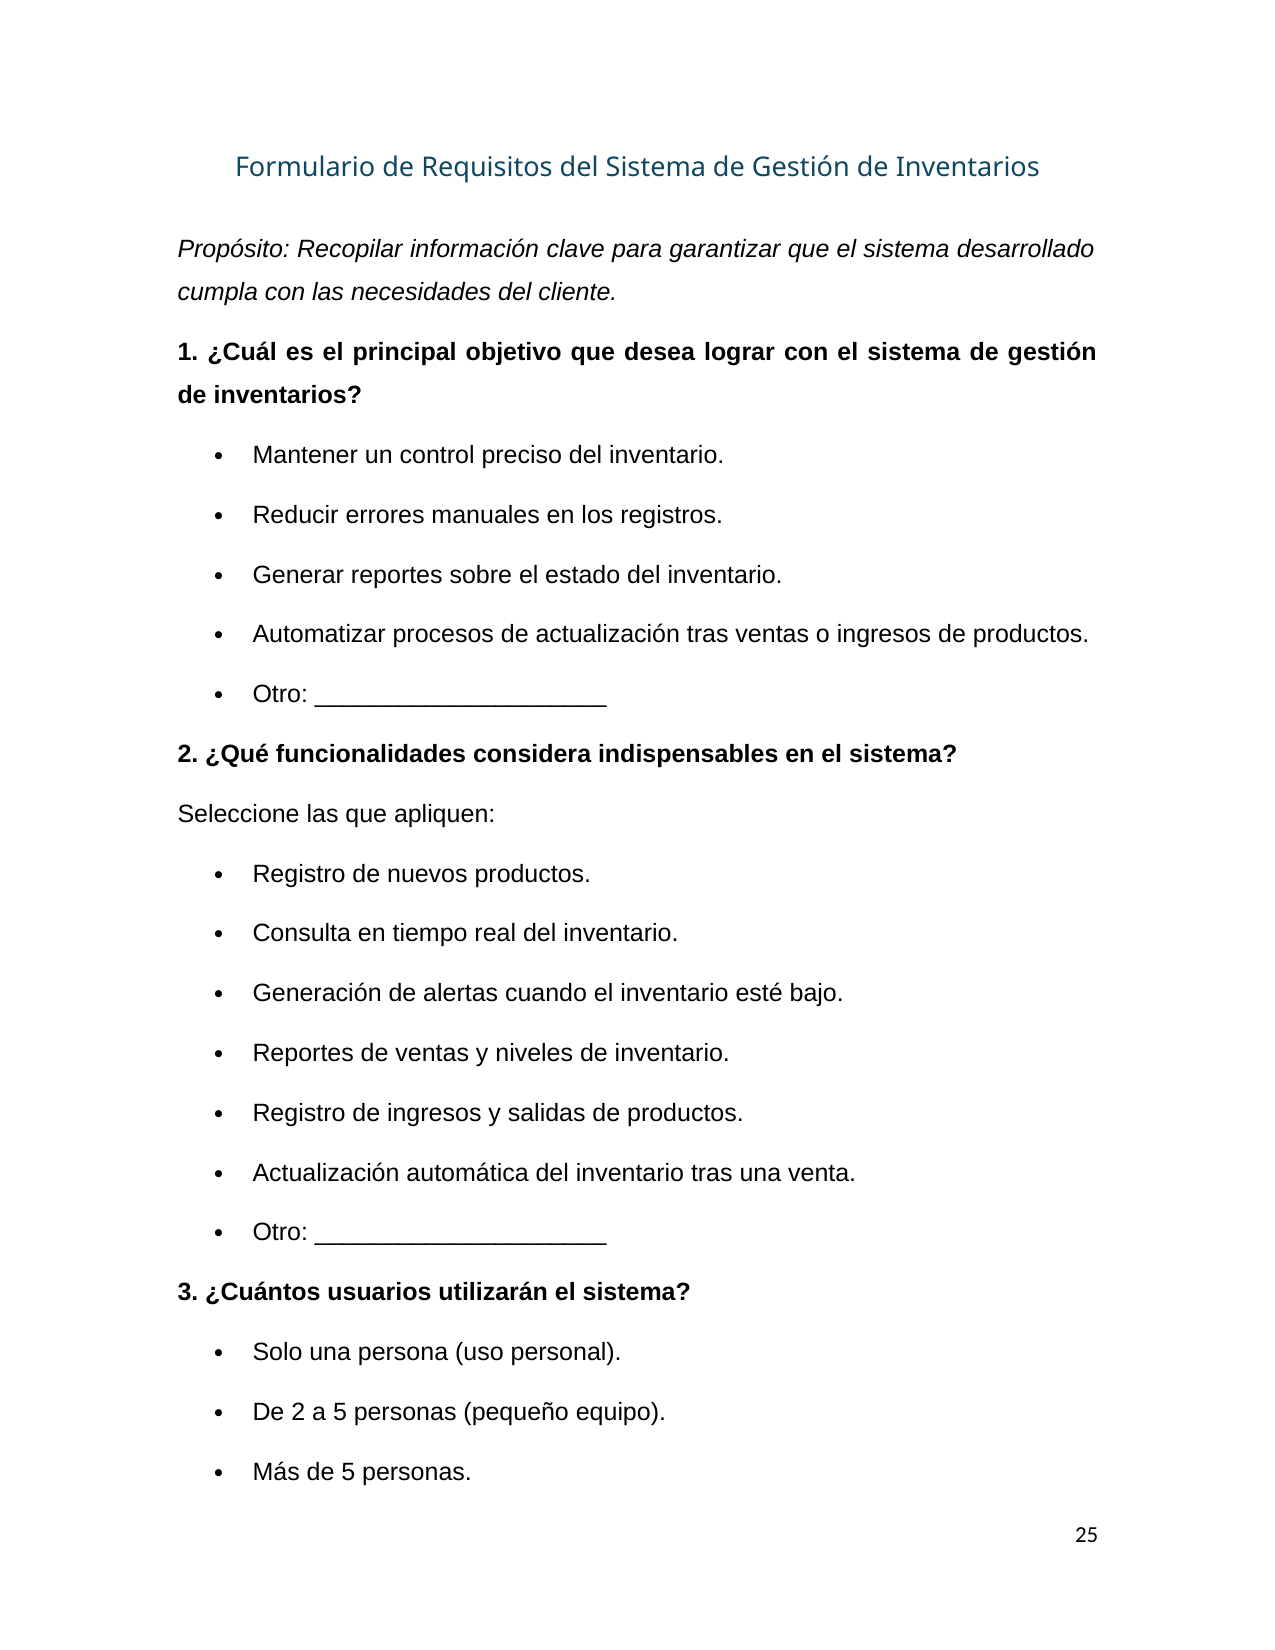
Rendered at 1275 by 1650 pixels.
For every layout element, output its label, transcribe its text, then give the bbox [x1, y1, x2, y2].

list Actualización automática del inventario tras una venta. [215, 1158, 1098, 1186]
list Generar reportes sobre el estado del inventario. [215, 560, 1098, 588]
list Otro: _____________________ [215, 1217, 1098, 1246]
text Seleccione las que apliquen: [177, 799, 1098, 828]
text 3. ¿Cuántos usuarios utilizarán el sistema? [177, 1277, 1098, 1306]
list Reportes de ventas y niveles de inventario. [215, 1038, 1098, 1067]
list Registro de ingresos y salidas de productos. [215, 1098, 1098, 1127]
list De 2 a 5 personas (pequeño equipo). [215, 1397, 1098, 1426]
list Consulta en tiempo real del inventario. [215, 918, 1098, 947]
list Otro: _____________________ [215, 679, 1098, 708]
list Mantener un control preciso del inventario. [215, 440, 1098, 469]
list Solo una persona (uso personal). [215, 1337, 1098, 1366]
text 2. ¿Qué funcionalidades considera indispensables en el sistema? [177, 739, 1098, 768]
subtitle Formulario de Requisitos del Sistema de Gestión de Inventarios [177, 148, 1098, 184]
list Registro de nuevos productos. [215, 859, 1098, 887]
list Generación de alertas cuando el inventario esté bajo. [215, 978, 1098, 1007]
list Reducir errores manuales en los registros. [215, 500, 1098, 529]
text 1. ¿Cuál es el principal objetivo que desea lograr con el sistema de gestión de inventarios? [177, 337, 1098, 409]
list Más de 5 personas. [215, 1457, 1098, 1485]
list Automatizar procesos de actualización tras ventas o ingresos de productos. [215, 619, 1098, 648]
text Propósito: Recopilar información clave para garantizar que el sistema desarrollado cumpla con las necesidades del cliente. [177, 234, 1098, 306]
